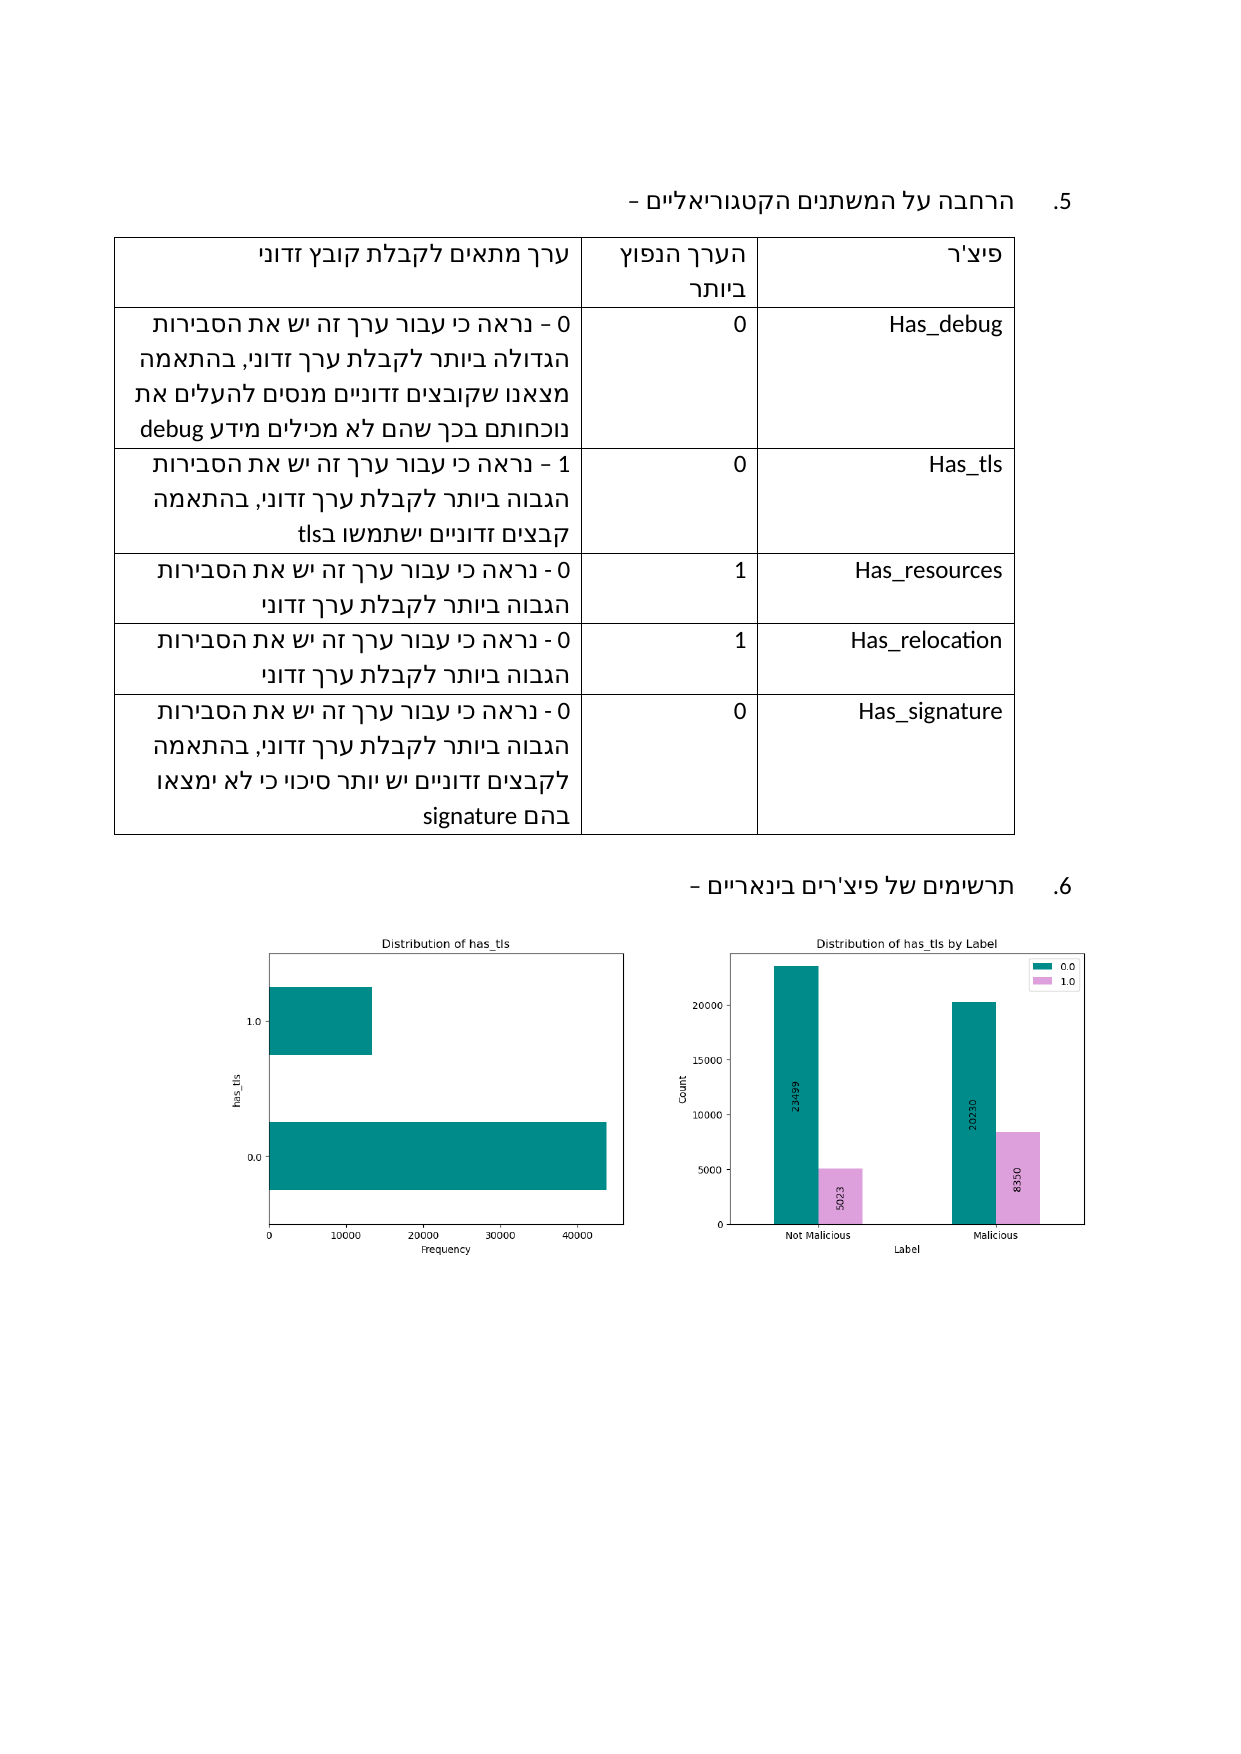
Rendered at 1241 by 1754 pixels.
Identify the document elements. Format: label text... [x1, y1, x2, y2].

table_cell 0 [582, 449, 757, 553]
table_cell 0 - נראה כי עבור ערך זה יש את הסבירות הגבוה ביותר לקבלת ערך זדוני, בהתאמה לקבצים זדוניים יש יותר סיכוי כי לא ימצאו בהם signature [115, 695, 581, 834]
picture [225, 932, 1091, 1261]
table_cell 0 – נראה כי עבור ערך זה יש את הסבירות הגדולה ביותר לקבלת ערך זדוני, בהתאמה מצאנו שקובצים זדוניים מנסים להעלים את נוכחותם בכך שהם לא מכילים מידע debug [115, 308, 581, 447]
table_cell 0 [582, 308, 757, 447]
list תרשימים של פיצ'רים בינאריים – [187, 870, 1053, 901]
table_cell Has_resources [758, 554, 1014, 623]
table_header ערך מתאים לקבלת קובץ זדוני [115, 238, 581, 307]
table_cell 0 - נראה כי עבור ערך זה יש את הסבירות הגבוה ביותר לקבלת ערך זדוני [115, 554, 581, 623]
table_cell Has_relocation [758, 624, 1014, 694]
table_cell 0 - נראה כי עבור ערך זה יש את הסבירות הגבוה ביותר לקבלת ערך זדוני [115, 624, 581, 694]
table_cell Has_signature [758, 695, 1014, 834]
table_cell Has_debug [758, 308, 1014, 447]
table_cell 1 [582, 624, 757, 694]
table_cell Has_tls [758, 449, 1014, 553]
table_header פיצ'ר [758, 238, 1014, 307]
table_cell 1 – נראה כי עבור ערך זה יש את הסבירות הגבוה ביותר לקבלת ערך זדוני, בהתאמה קבצים זדוניים ישתמשו בtls [115, 449, 581, 553]
table_header הערך הנפוץ ביותר [582, 238, 757, 307]
table_cell 0 [582, 695, 757, 834]
list הרחבה על המשתנים הקטגוריאליים – [187, 185, 1053, 216]
table_cell 1 [582, 554, 757, 623]
